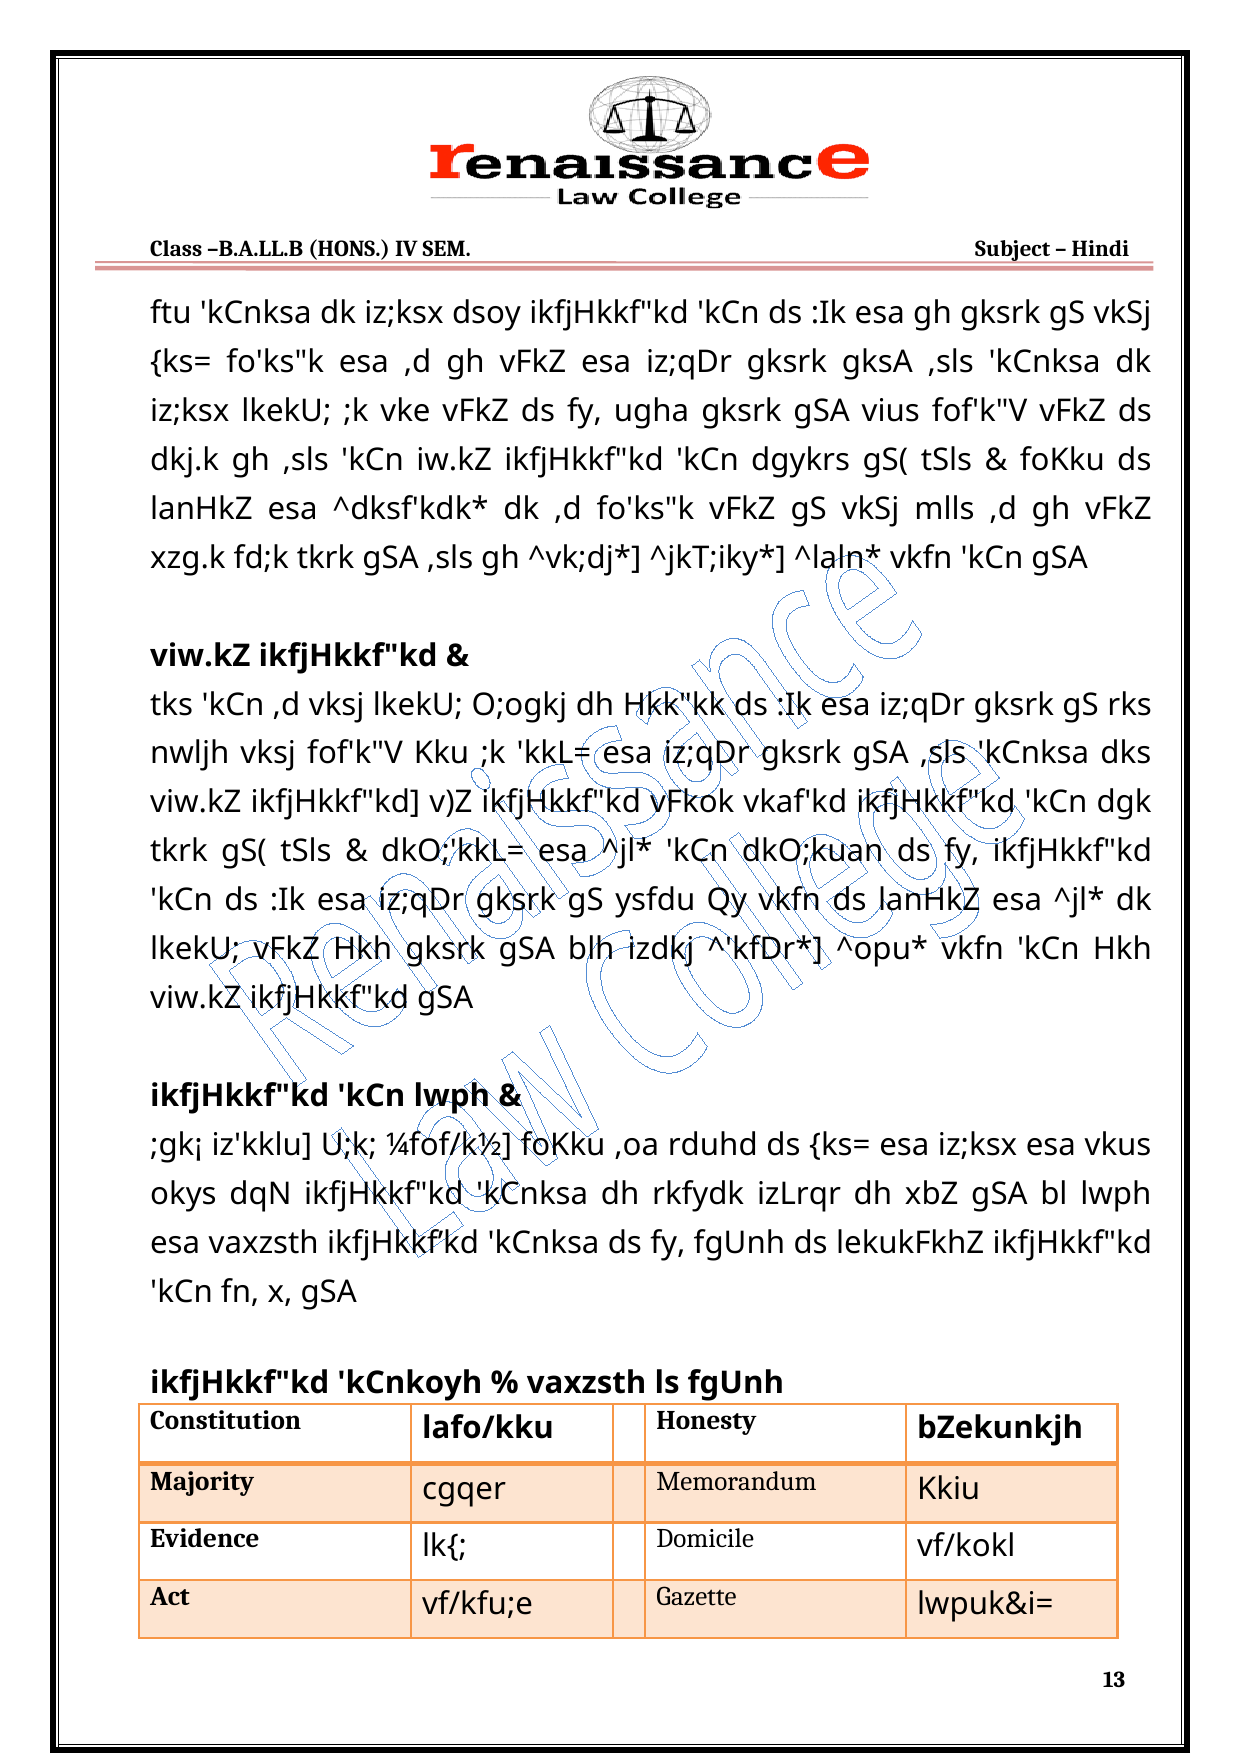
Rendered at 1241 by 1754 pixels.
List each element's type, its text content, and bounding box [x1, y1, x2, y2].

table_header Constitution [140, 1405, 410, 1461]
text viw.kZ ikfjHkkf"kd & [150, 632, 1153, 675]
text ;gk¡ iz'kklu] U;k; ¼fof/k½] foKku ,oa rduhd ds {ks= esa iz;ksx esa vkus okys dqN ikfjHkkf"kd 'kCnksa dh rkfydk izLrqr dh xbZ gSA bl lwph esa vaxzsth ikfjHkkf’kd 'kCnksa ds fy, fgUnh ds lekukFkhZ ikfjHkkf"kd 'kCn fn, x, gSA [150, 1122, 1153, 1312]
table_cell lwpuk&i= [907, 1581, 1116, 1637]
table_cell [614, 1581, 644, 1637]
table_cell Majority [140, 1466, 410, 1521]
table_cell Domicile [646, 1524, 905, 1579]
table_cell [614, 1466, 644, 1521]
table_cell Memorandum [646, 1466, 905, 1521]
table_header lafo/kku [412, 1405, 612, 1461]
text tks 'kCn ,d vksj lkekU; O;ogkj dh Hkk"kk ds :Ik esa iz;qDr gksrk gS rks nwljh vksj fof'k"V Kku ;k 'kkL= esa iz;qDr gksrk gSA ,sls 'kCnksa dks viw.kZ ikfjHkkf"kd] v)Z ikfjHkkf"kd vFkok vkaf'kd ikfjHkkf"kd 'kCn dgk tkrk gS( tSls & dkO;'kkL= esa ^jl* 'kCn dkO;kuan ds fy, ikfjHkkf"kd 'kCn ds :Ik esa iz;qDr gksrk gS ysfdu Qy vkfn ds lanHkZ esa ^jl* dk lkekU; vFkZ Hkh gksrk gSA blh izdkj ^'kfDr*] ^opu* vkfn 'kCn Hkh viw.kZ ikfjHkkf"kd gSA [150, 681, 1153, 1018]
table_header bZekunkjh [907, 1405, 1116, 1461]
text ikfjHkkf"kd 'kCnkoyh % vaxzsth ls fgUnh [150, 1361, 1153, 1403]
table_cell Kkiu [907, 1466, 1116, 1521]
table_cell lk{; [412, 1524, 612, 1579]
table_cell Gazette [646, 1581, 905, 1637]
text ftu 'kCnksa dk iz;ksx dsoy ikfjHkkf"kd 'kCn ds :Ik esa gh gksrk gS vkSj {ks= fo'ks"k esa ,d gh vFkZ esa iz;qDr gksrk gksA ,sls 'kCnksa dk iz;ksx lkekU; ;k vke vFkZ ds fy, ugha gksrk gSA vius fof'k"V vFkZ ds dkj.k gh ,sls 'kCn iw.kZ ikfjHkkf"kd 'kCn dgykrs gS( tSls & foKku ds lanHkZ esa ^dksf'kdk* dk ,d fo'ks"k vFkZ gS vkSj mlls ,d gh vFkZ xzg.k fd;k tkrk gSA ,sls gh ^vk;dj*] ^jkT;iky*] ^laln* vkfn 'kCn gSA [150, 290, 1153, 577]
table_cell cgqer [412, 1466, 612, 1521]
picture [406, 75, 897, 209]
table_cell [614, 1524, 644, 1579]
table_cell Act [140, 1581, 410, 1637]
text ikfjHkkf"kd 'kCn lwph & [150, 1073, 1153, 1116]
table_cell vf/kokl [907, 1524, 1116, 1579]
table_header [614, 1405, 644, 1461]
table_header Honesty [646, 1405, 905, 1461]
table_cell Evidence [140, 1524, 410, 1579]
table_cell vf/kfu;e [412, 1581, 612, 1637]
